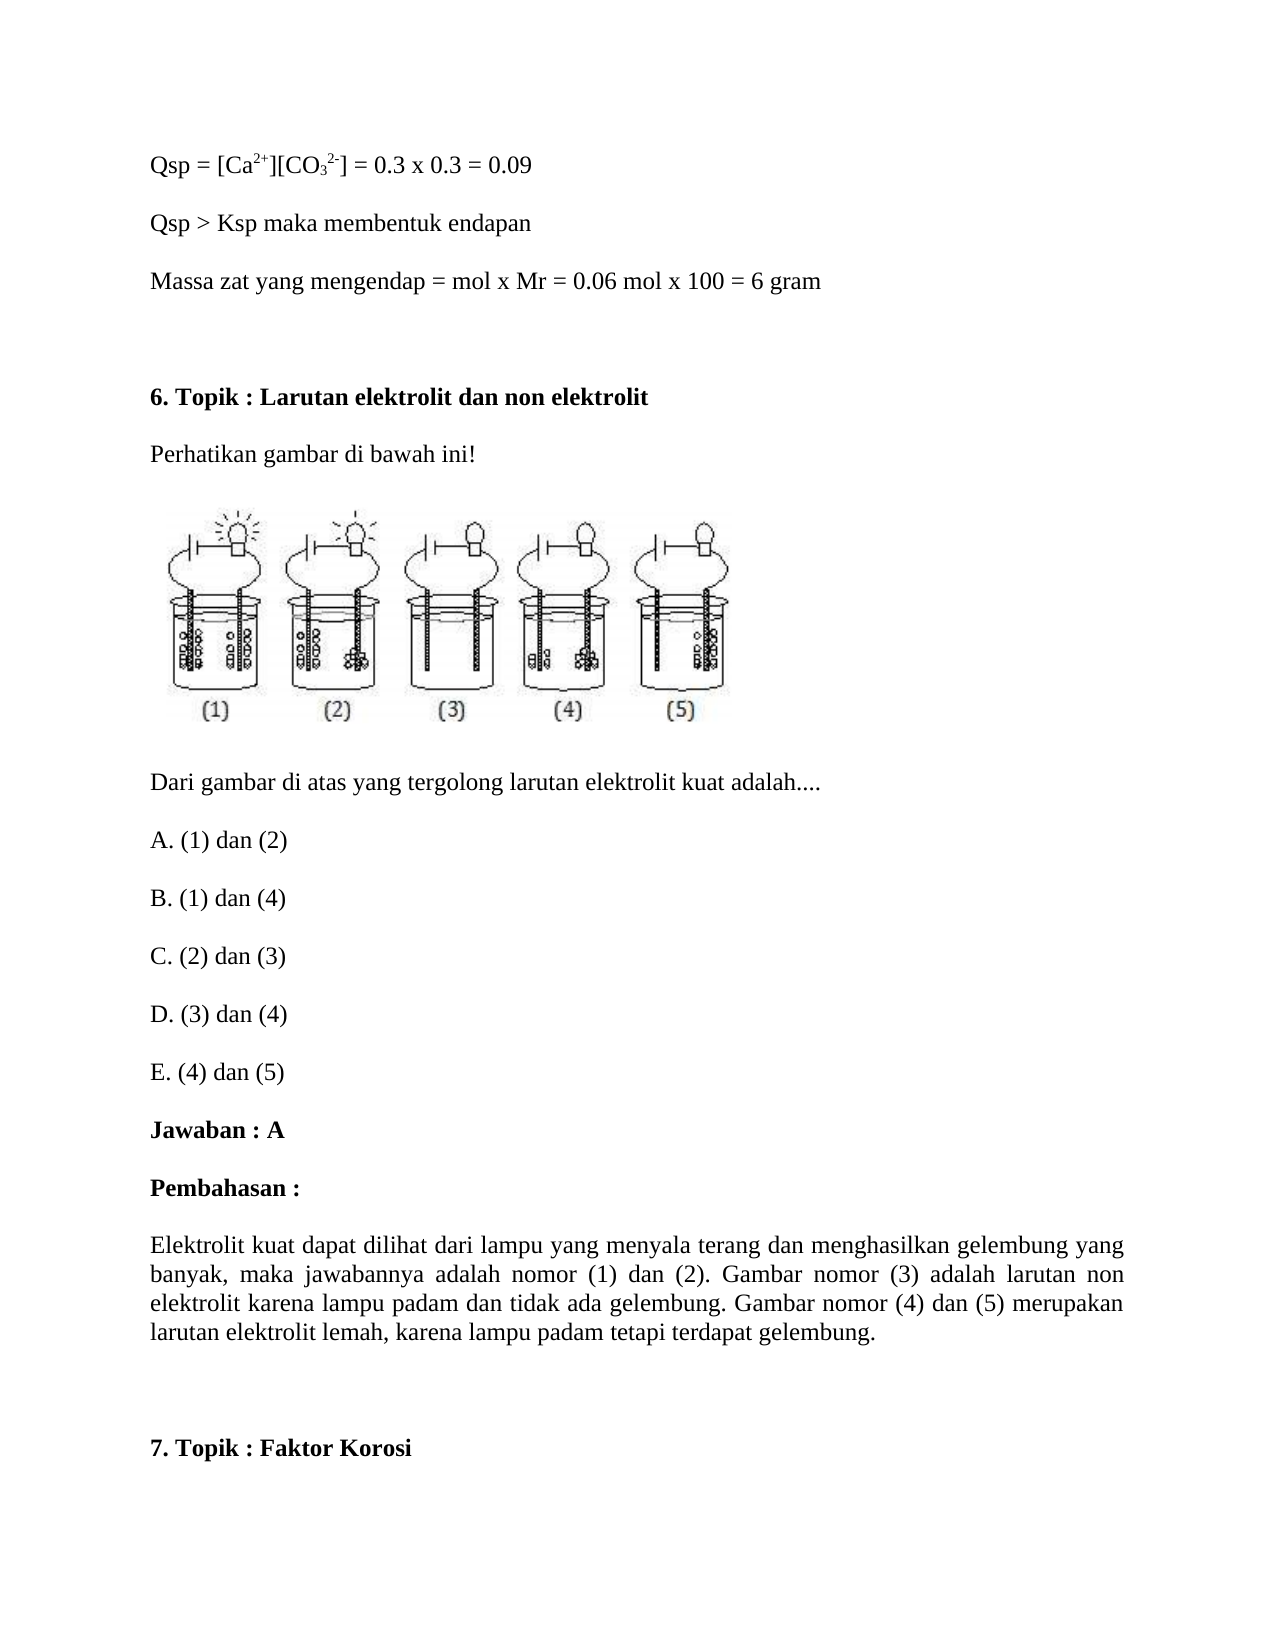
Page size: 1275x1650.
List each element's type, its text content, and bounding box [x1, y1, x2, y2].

text Qsp > Ksp maka membentuk endapan [150, 208, 1125, 237]
picture [150, 497, 752, 739]
text C. (2) dan (3) [150, 941, 1125, 970]
text Perhatikan gambar di bawah ini! [150, 439, 1125, 468]
text Pembahasan : [150, 1173, 1125, 1201]
text D. (3) dan (4) [150, 999, 1125, 1028]
text Elektrolit kuat dapat dilihat dari lampu yang menyala terang dan menghasilkan gelembung yang banyak, maka jawabannya adalah nomor (1) dan (2). Gambar nomor (3) adalah larutan non elektrolit karena lampu padam dan tidak ada gelembung. Gambar nomor (4) dan (5) merupakan larutan elektrolit lemah, karena lampu padam tetapi terdapat gelembung. [150, 1231, 1125, 1346]
text Massa zat yang mengendap = mol x Mr = 0.06 mol x 100 = 6 gram [150, 266, 1125, 294]
text Qsp = [Ca2+][CO32-] = 0.3 x 0.3 = 0.09 [150, 150, 1125, 179]
text Jawaban : A [150, 1115, 1125, 1143]
text E. (4) dan (5) [150, 1057, 1125, 1086]
text 6. Topik : Larutan elektrolit dan non elektrolit [150, 382, 1125, 410]
text Dari gambar di atas yang tergolong larutan elektrolit kuat adalah.... [150, 767, 1125, 796]
text B. (1) dan (4) [150, 883, 1125, 912]
text A. (1) dan (2) [150, 825, 1125, 854]
text 7. Topik : Faktor Korosi [150, 1433, 1125, 1461]
